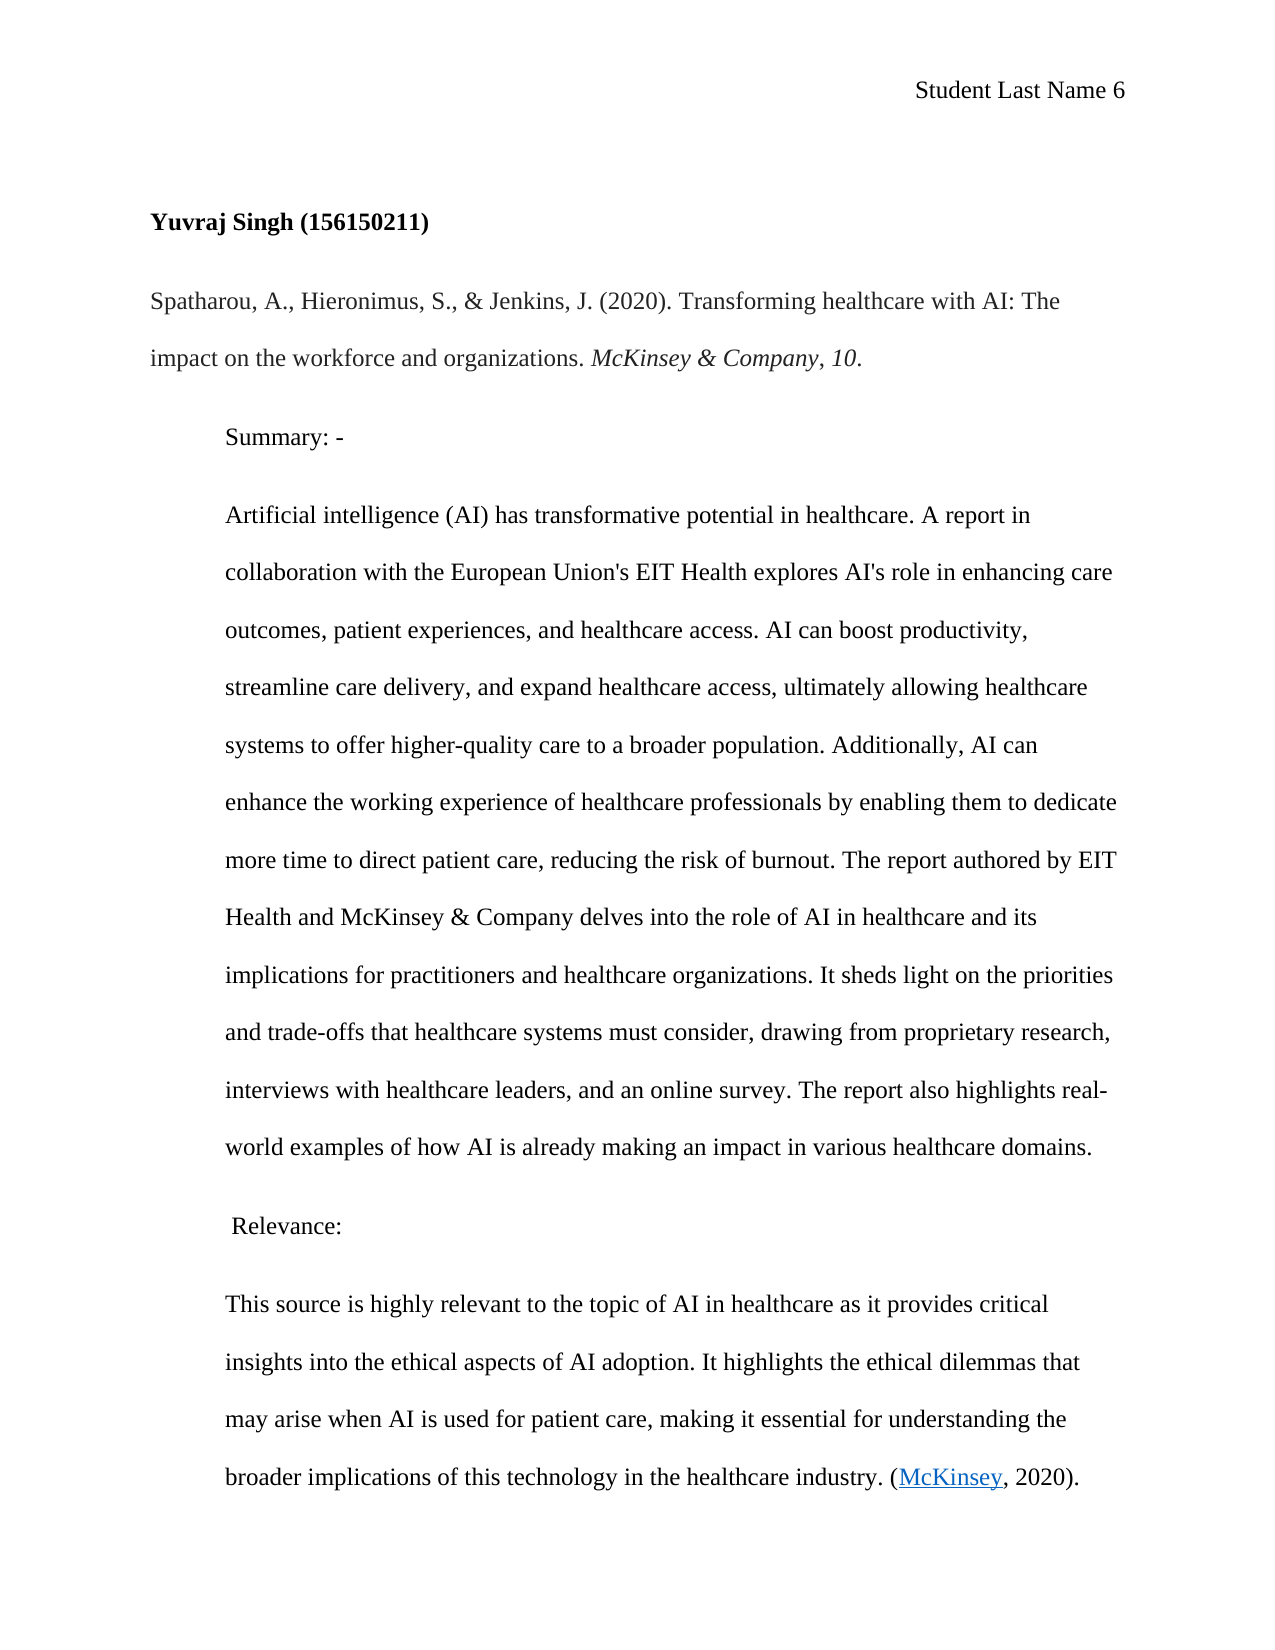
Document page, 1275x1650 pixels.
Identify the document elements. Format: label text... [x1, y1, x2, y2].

text Artificial intelligence (AI) has transformative potential in healthcare. A report in collaboration with the European Union's EIT Health explores AI's role in enhancing care outcomes, patient experiences, and healthcare access. AI can boost productivity, streamline care delivery, and expand healthcare access, ultimately allowing healthcare systems to offer higher-quality care to a broader population. Additionally, AI can enhance the working experience of healthcare professionals by enabling them to dedicate more time to direct patient care, reducing the risk of burnout. The report authored by EIT Health and McKinsey & Company delves into the role of AI in healthcare and its implications for practitioners and healthcare organizations. It sheds light on the priorities and trade-offs that healthcare systems must consider, drawing from proprietary research, interviews with healthcare leaders, and an online survey. The report also highlights real-world examples of how AI is already making an impact in various healthcare domains. [225, 500, 1125, 1161]
text Spatharou, A., Hieronimus, S., & Jenkins, J. (2020). Transforming healthcare with AI: The impact on the workforce and organizations. McKinsey & Company, 10. [150, 286, 1125, 372]
text This source is highly relevant to the topic of AI in healthcare as it provides critical insights into the ethical aspects of AI adoption. It highlights the ethical dilemmas that may arise when AI is used for patient care, making it essential for understanding the broader implications of this technology in the healthcare industry. (McKinsey, 2020). [225, 1289, 1125, 1490]
text Relevance: [225, 1211, 1125, 1239]
text Yuvraj Singh (156150211) [150, 207, 1125, 236]
text Summary: - [225, 422, 1125, 450]
